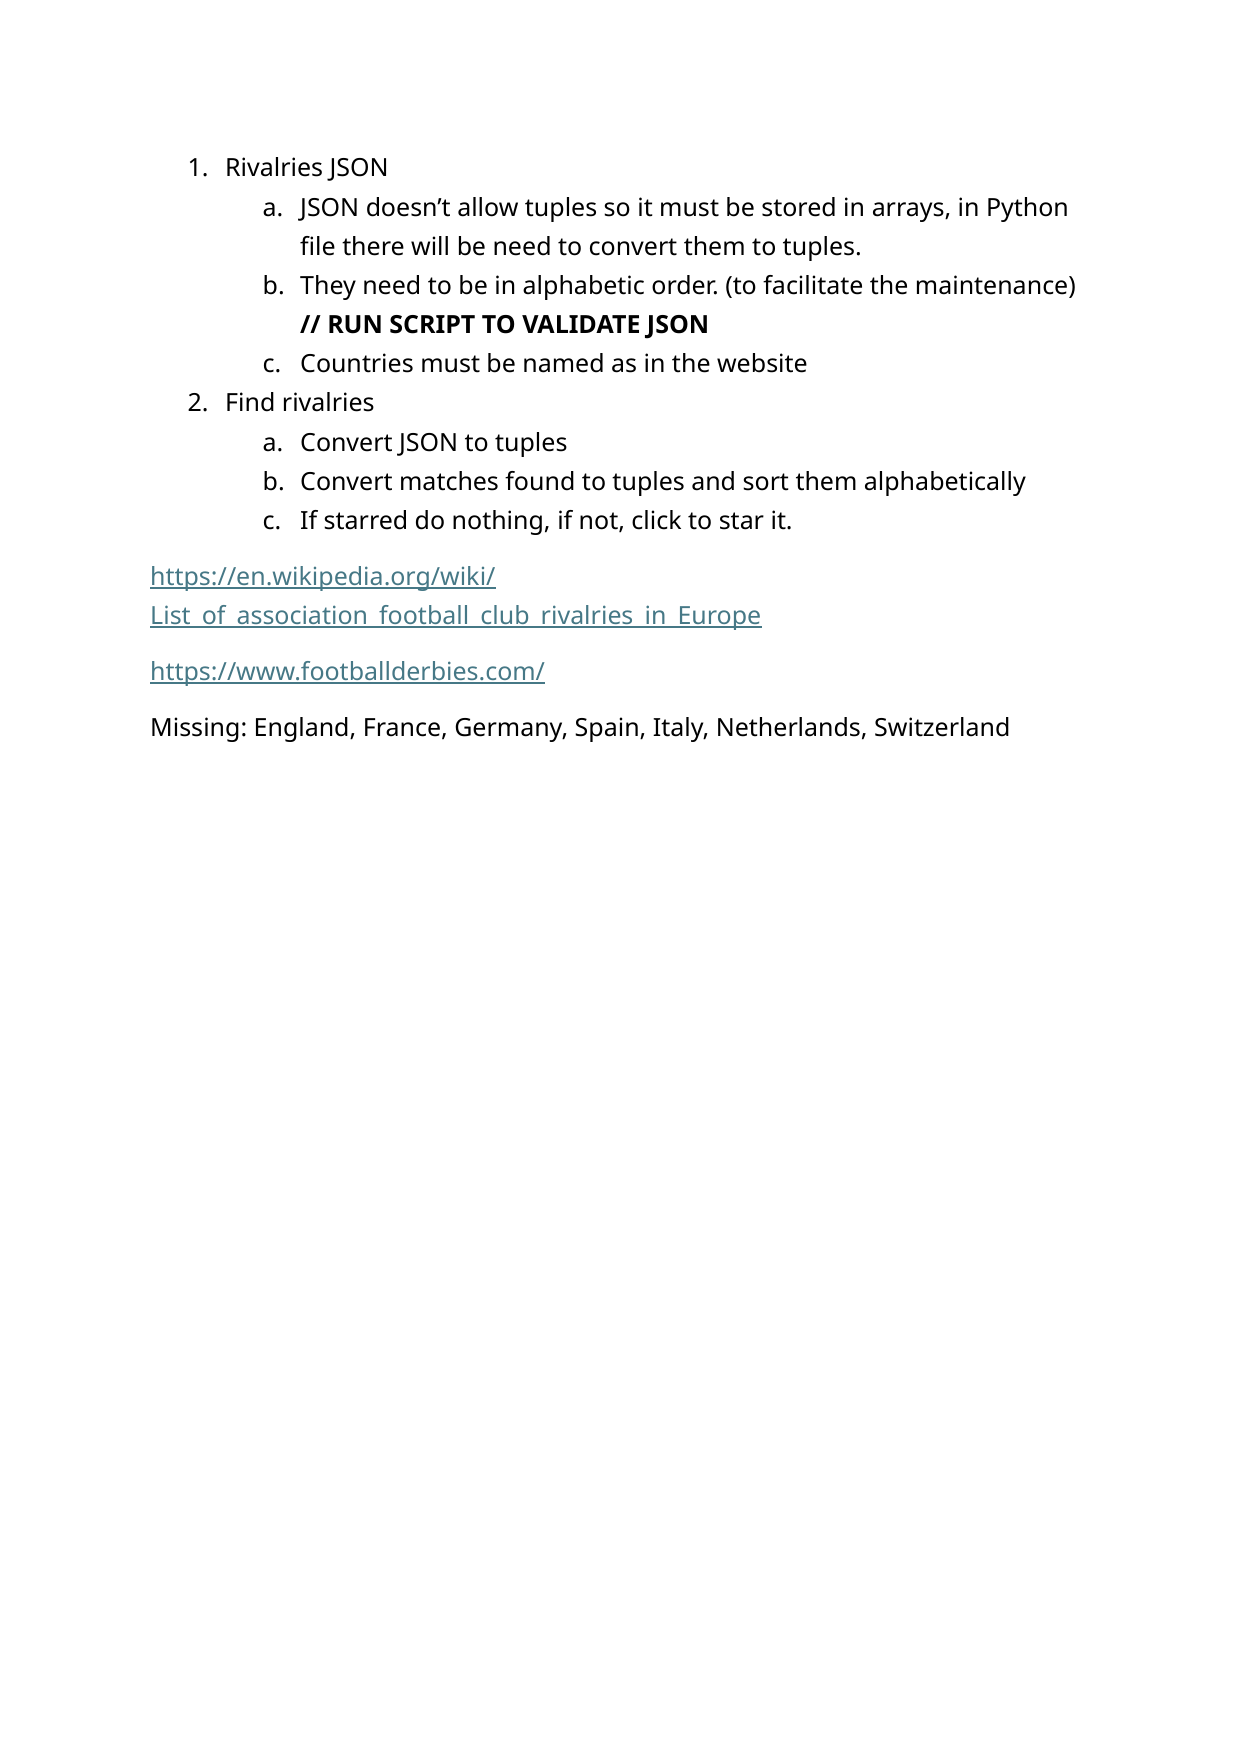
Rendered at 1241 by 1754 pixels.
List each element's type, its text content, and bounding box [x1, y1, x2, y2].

list Rivalries JSON [187, 150, 1090, 184]
list Convert matches found to tuples and sort them alphabetically [262, 463, 1090, 497]
list If starred do nothing, if not, click to star it. [262, 502, 1090, 537]
text https://en.wikipedia.org/wiki/List_of_association_football_club_rivalries_in_Europe [150, 558, 1090, 632]
text https://www.footballderbies.com/ [150, 653, 1090, 687]
list JSON doesn’t allow tuples so it must be stored in arrays, in Python file there will be need to convert them to tuples. [262, 189, 1090, 262]
list Countries must be named as in the website [262, 346, 1090, 380]
list Convert JSON to tuples [262, 424, 1090, 458]
list Find rivalries [187, 385, 1090, 419]
text Missing: England, France, Germany, Spain, Italy, Netherlands, Switzerland [150, 709, 1090, 743]
list They need to be in alphabetic order. (to facilitate the maintenance) // RUN SCRIPT TO VALIDATE JSON [262, 267, 1090, 341]
